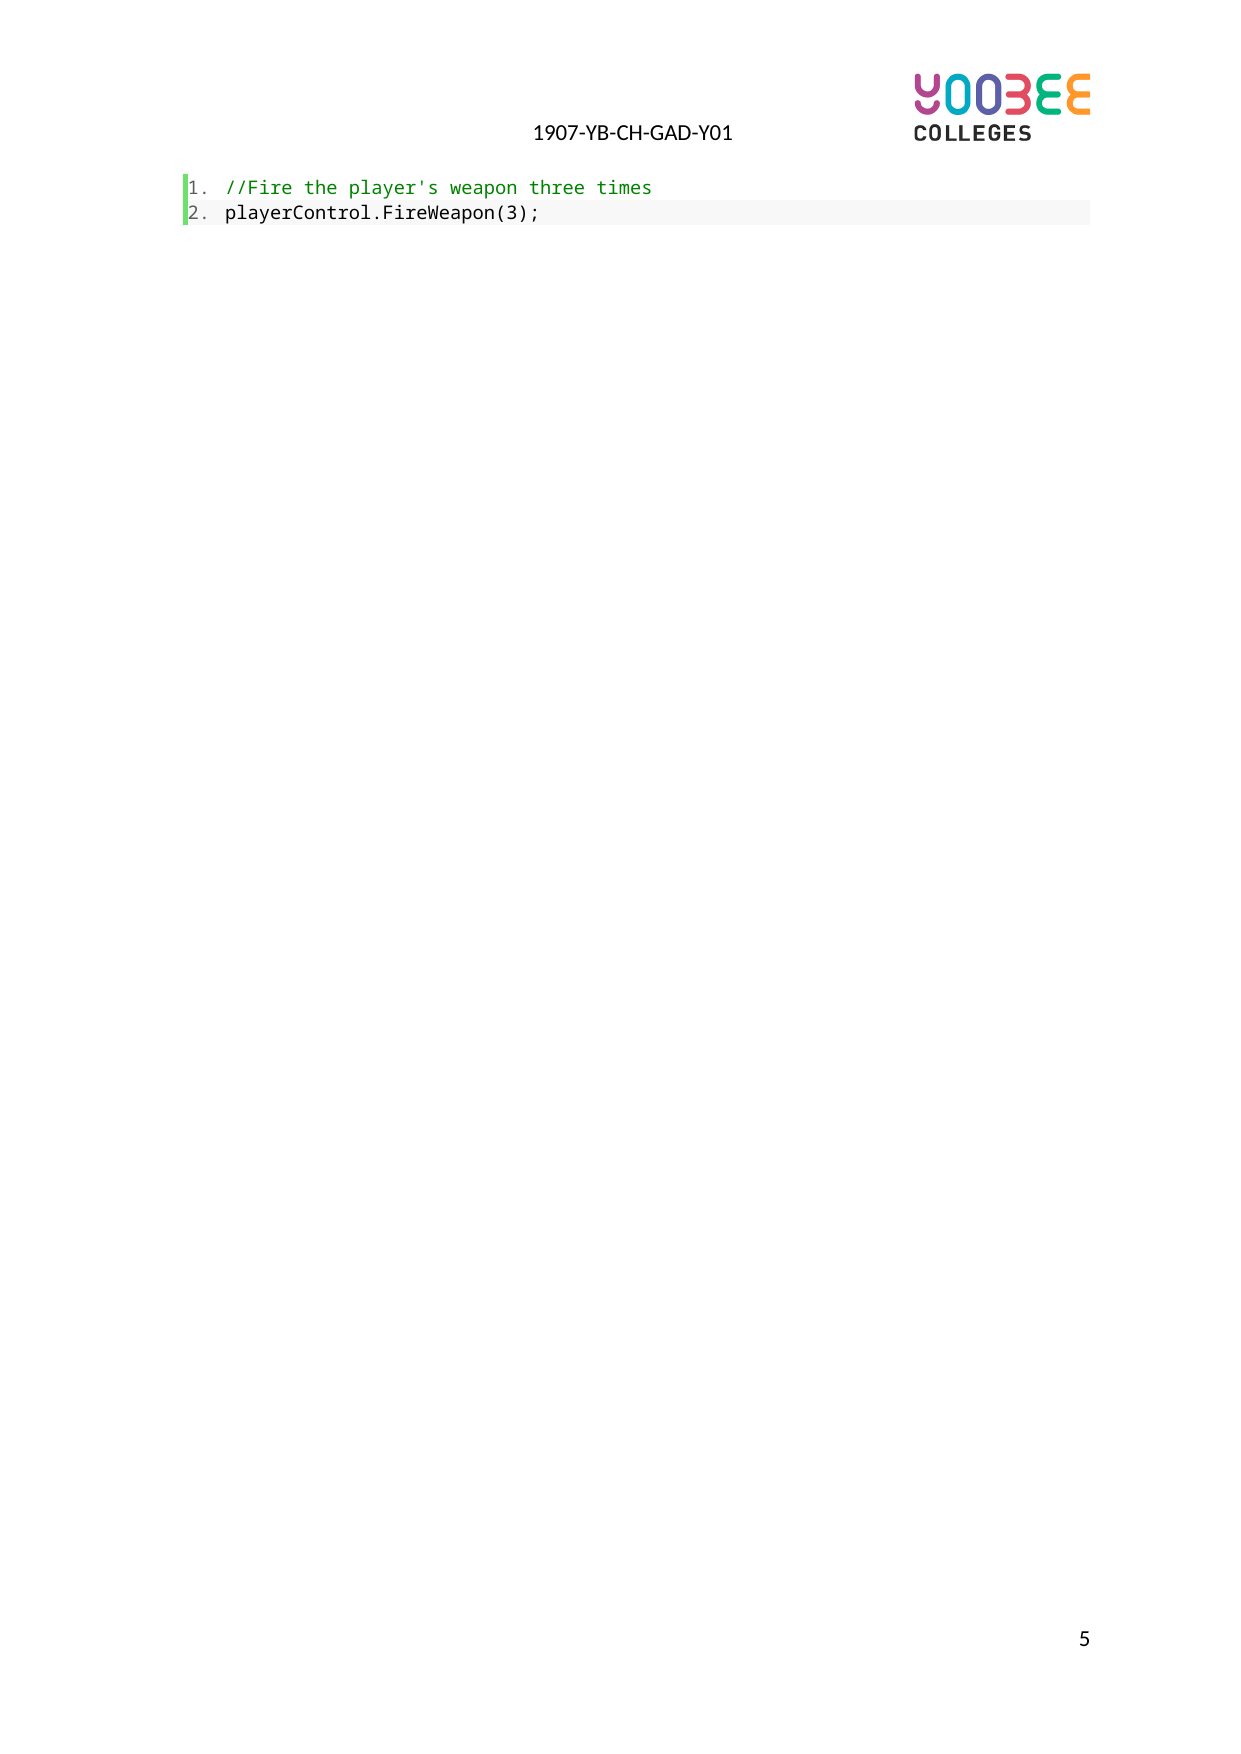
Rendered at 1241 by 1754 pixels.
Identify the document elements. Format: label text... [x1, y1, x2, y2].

list //Fire the player's weapon three times [188, 174, 1090, 200]
picture [914, 73, 1091, 141]
list playerControl.FireWeapon(3); [188, 200, 1090, 225]
